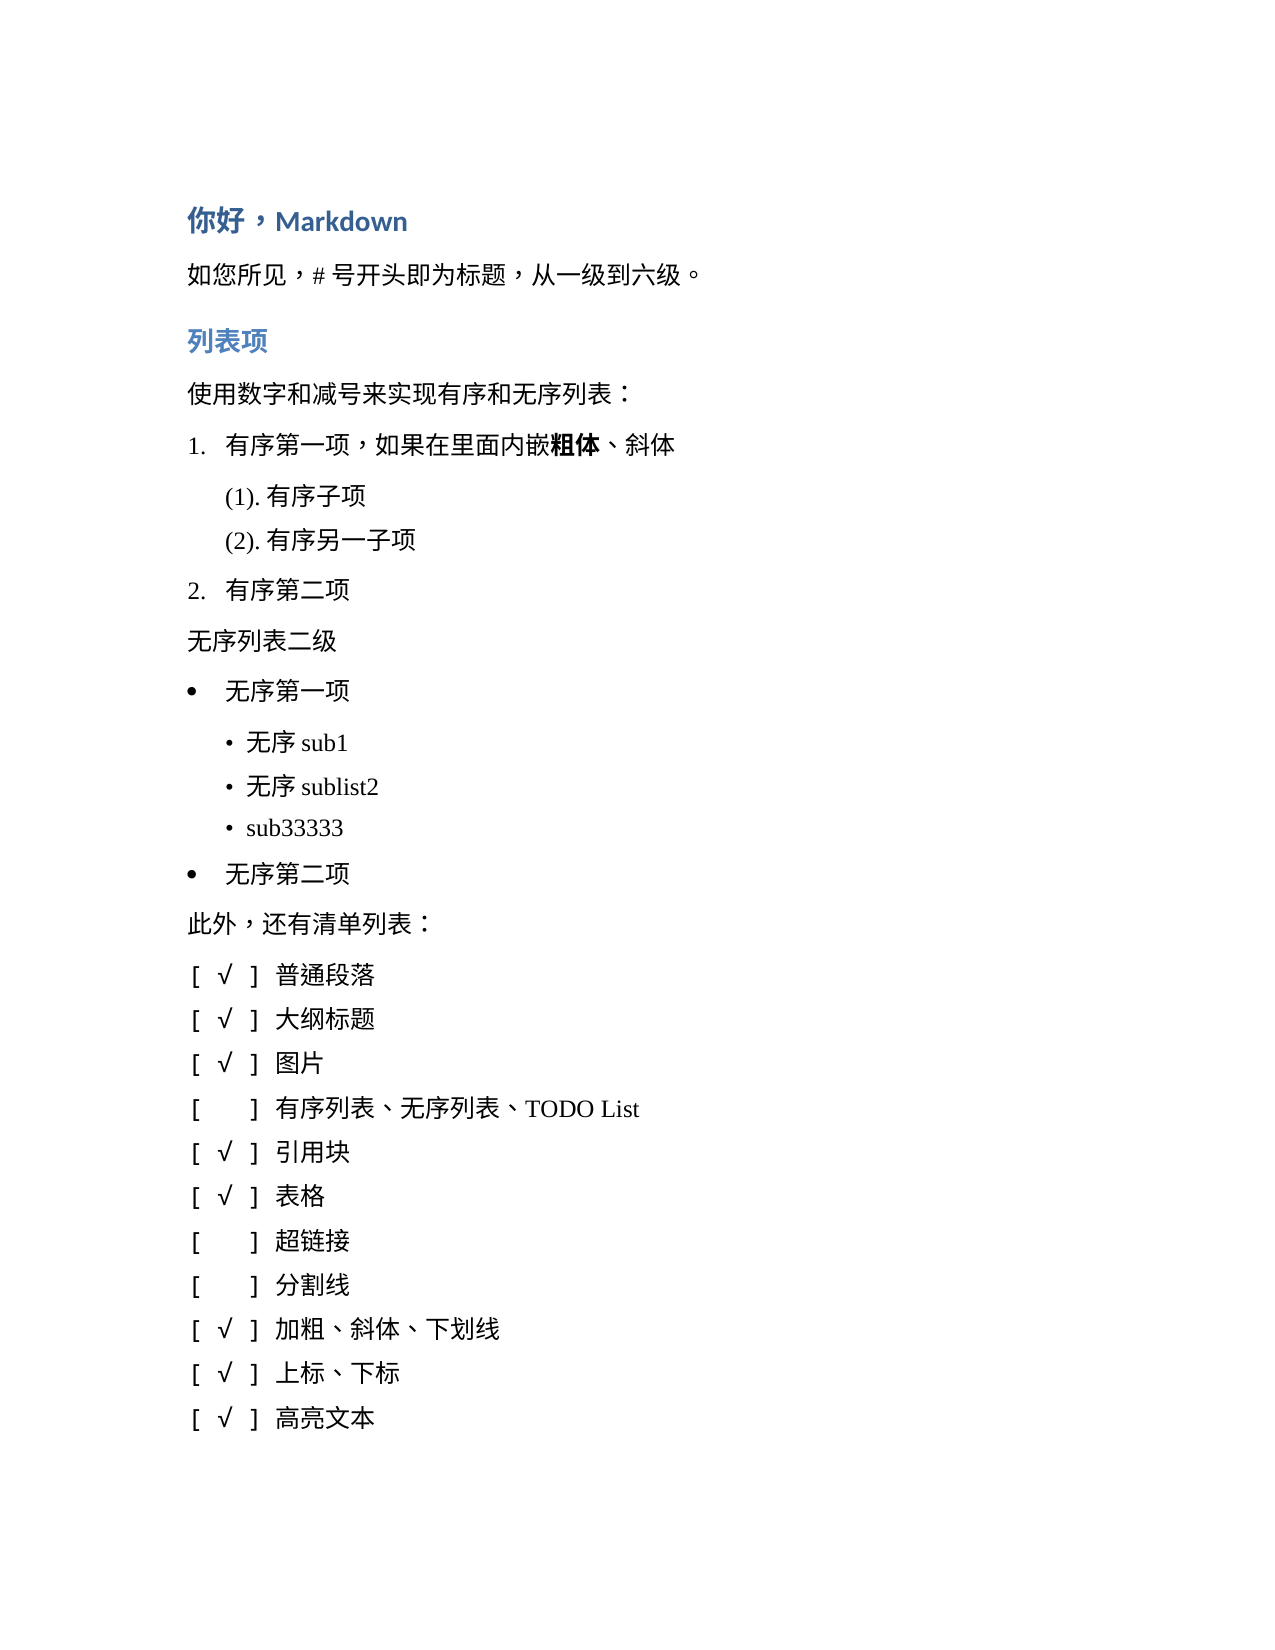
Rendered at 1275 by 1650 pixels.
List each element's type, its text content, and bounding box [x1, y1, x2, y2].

list [ √ ] 引用块 [187, 1135, 1087, 1169]
list (2). 有序另一子项 [225, 522, 1087, 556]
list • 无序sub1 [225, 724, 1087, 758]
list [ √ ] 表格 [187, 1179, 1087, 1213]
text 此外，还有清单列表： [187, 907, 1087, 941]
list 无序第二项 [187, 857, 1087, 891]
list [ √ ] 图片 [187, 1046, 1087, 1080]
list (1). 有序子项 [225, 478, 1087, 512]
list • 无序sublist2 [225, 769, 1087, 803]
text 无序列表二级 [187, 623, 1087, 657]
list [ √ ] 普通段落 [187, 958, 1087, 992]
list 无序第一项 [187, 674, 1087, 708]
list [ ] 有序列表、无序列表、TODO List [187, 1090, 1087, 1124]
list [ √ ] 加粗、斜体、下划线 [187, 1312, 1087, 1346]
text 使用数字和减号来实现有序和无序列表： [187, 377, 1087, 411]
list 有序第二项 [187, 573, 1087, 607]
list [ √ ] 上标、下标 [187, 1356, 1087, 1390]
subtitle 你好，Markdown [187, 200, 1087, 240]
list • sub33333 [225, 813, 1087, 842]
list 有序第一项，如果在里面内嵌粗体、斜体 [187, 428, 1087, 462]
list [ ] 超链接 [187, 1223, 1087, 1257]
list [ √ ] 高亮文本 [187, 1400, 1087, 1434]
text 如您所见，# 号开头即为标题，从一级到六级。 [187, 258, 1087, 292]
list [ √ ] 大纲标题 [187, 1002, 1087, 1036]
subtitle 列表项 [187, 323, 1087, 360]
list [ ] 分割线 [187, 1267, 1087, 1302]
